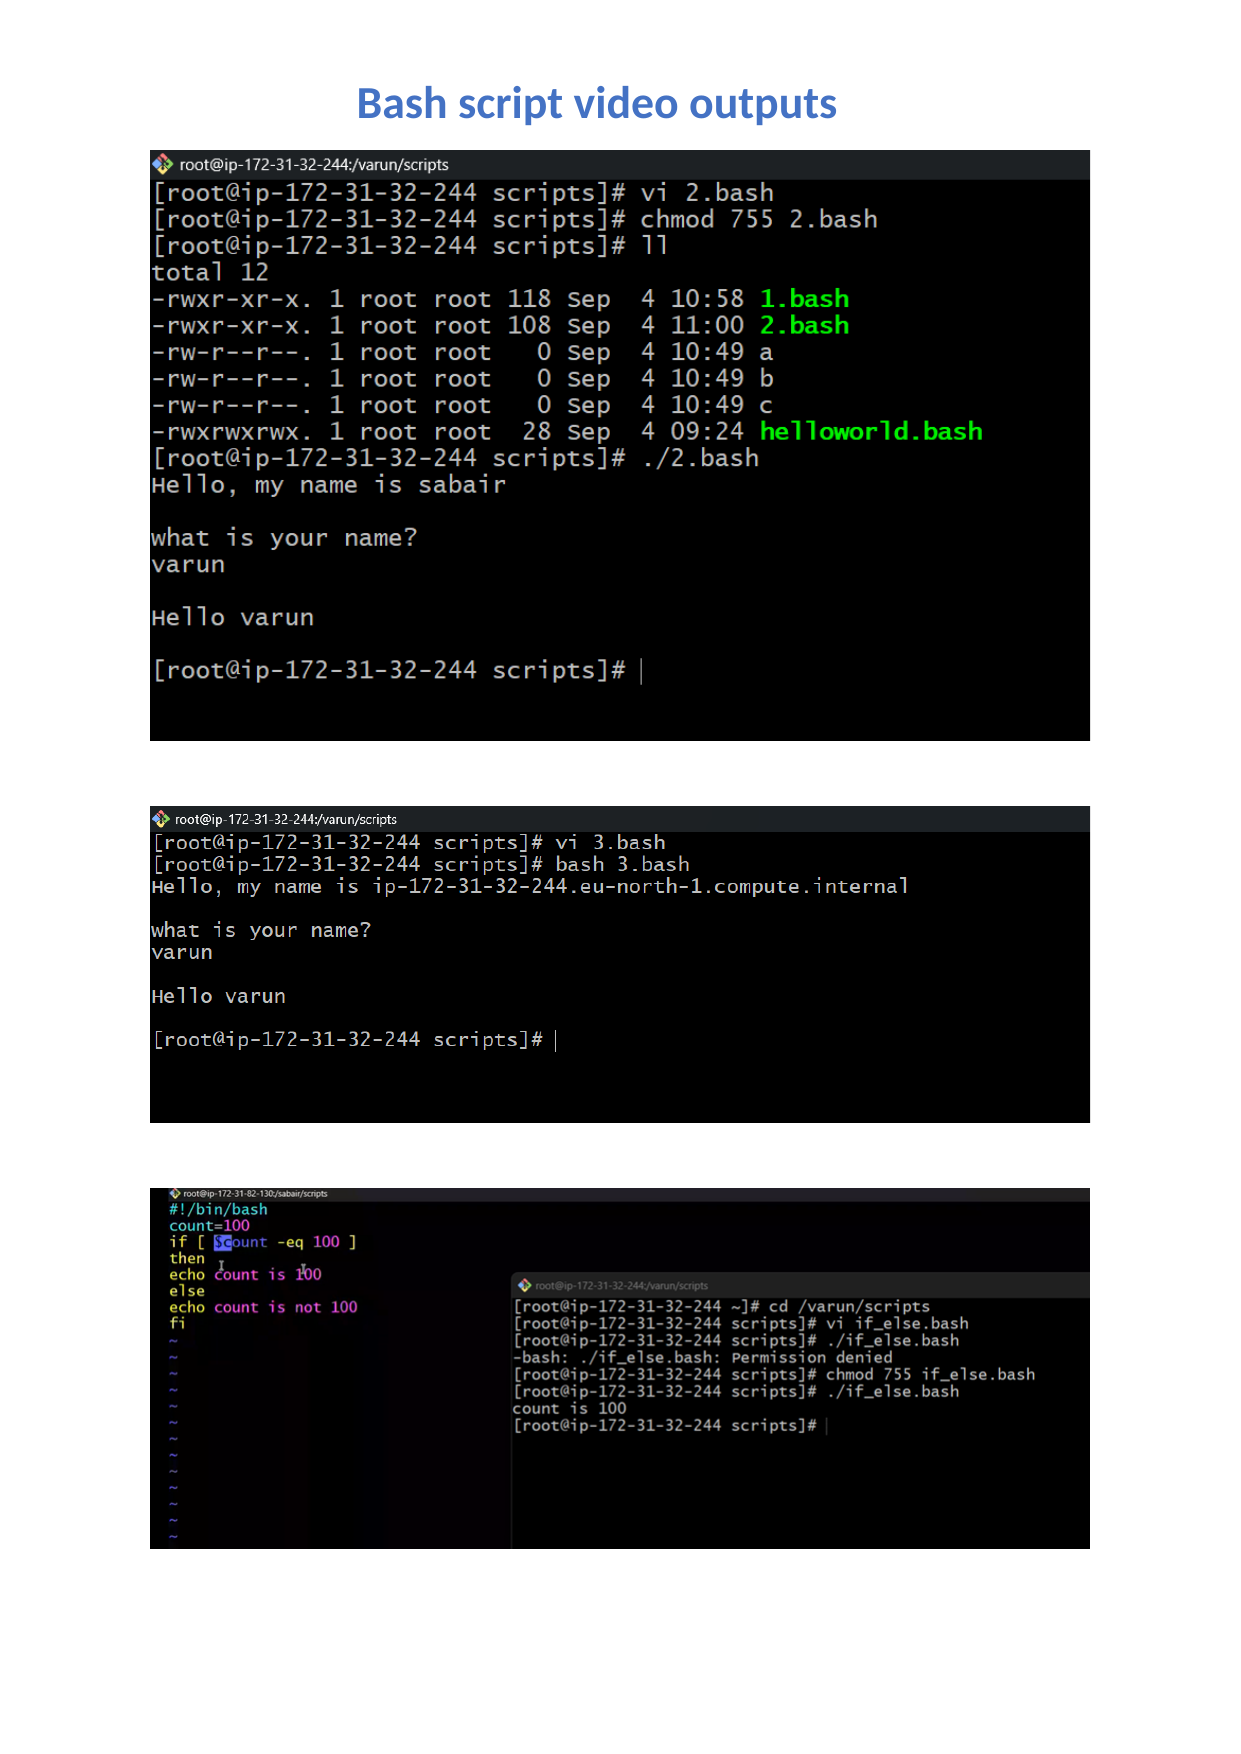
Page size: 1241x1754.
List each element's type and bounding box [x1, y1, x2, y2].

picture [150, 806, 1091, 1123]
picture [150, 150, 1091, 741]
picture [150, 1188, 1090, 1549]
